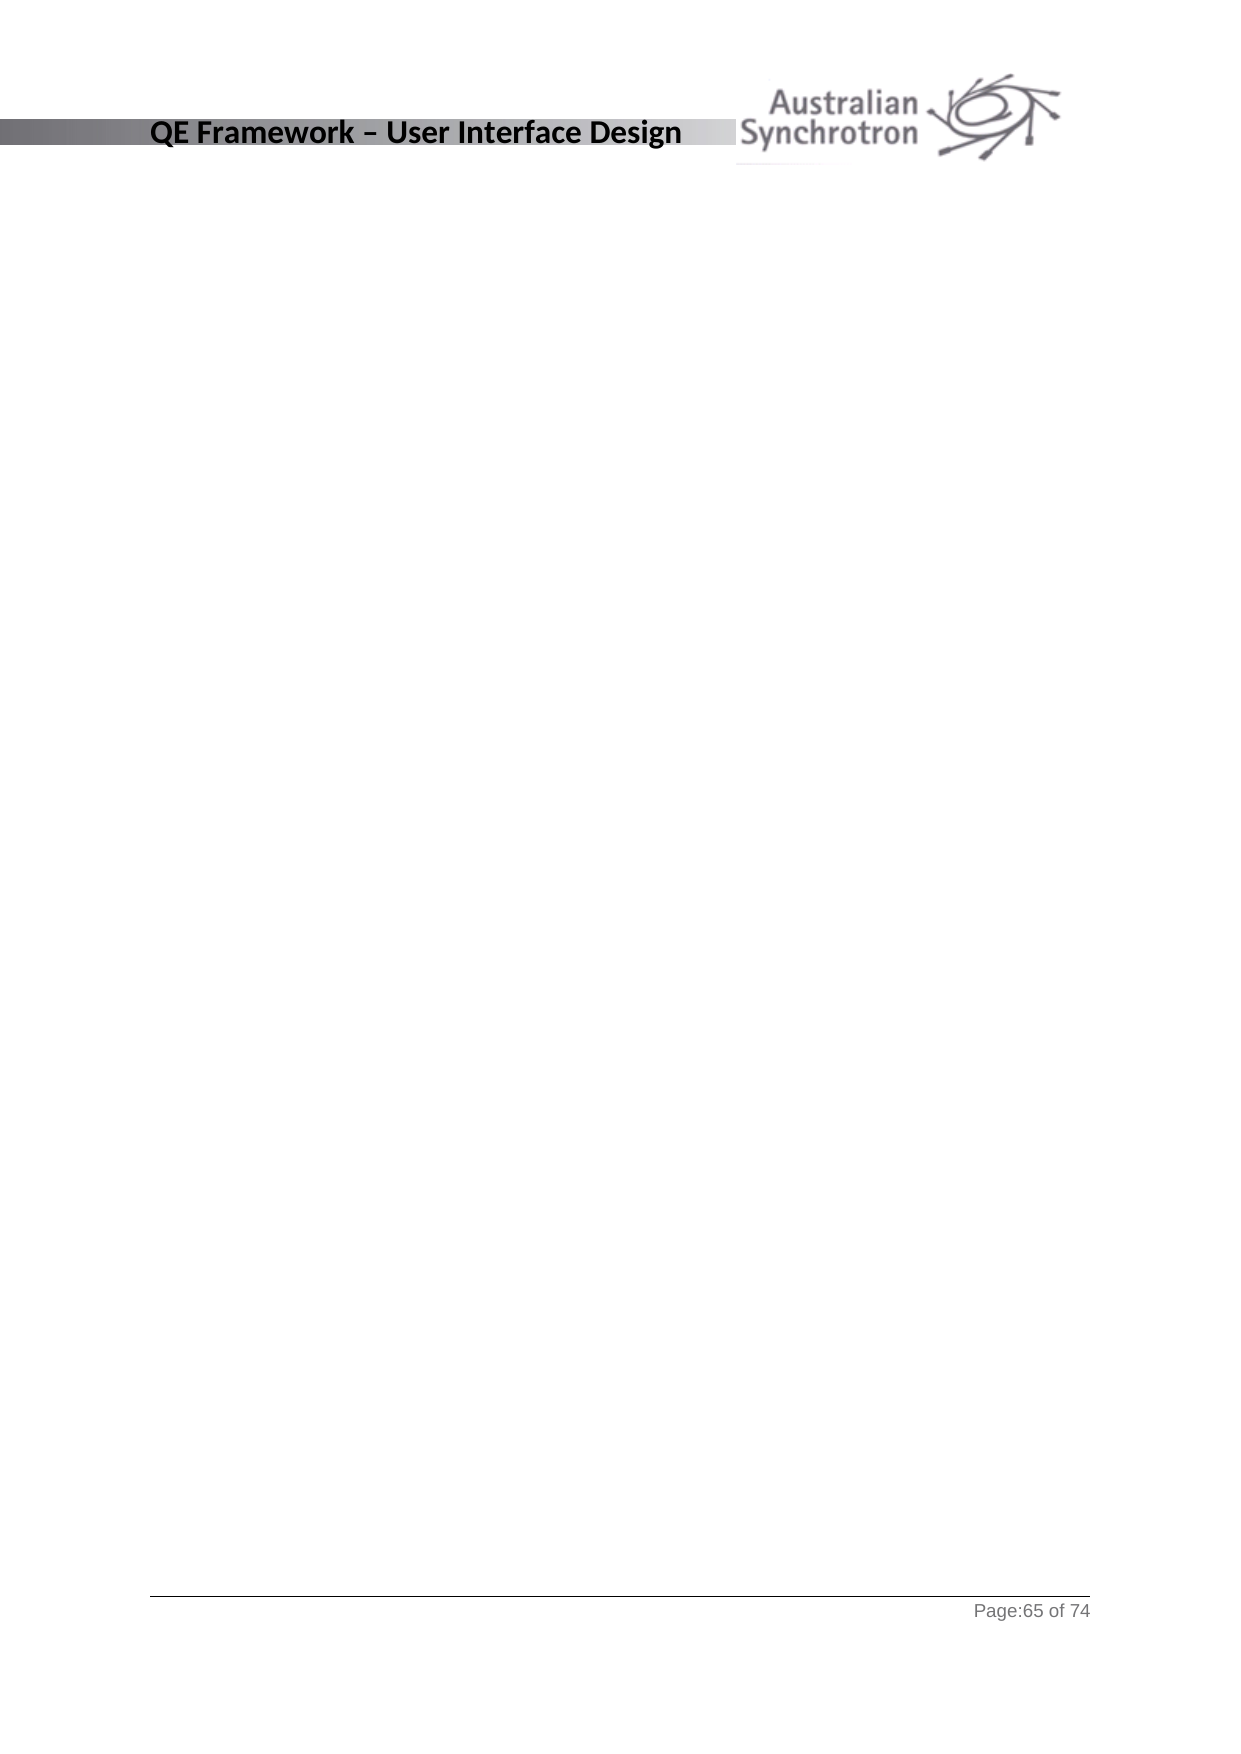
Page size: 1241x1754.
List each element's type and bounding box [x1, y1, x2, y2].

picture [155, 125, 168, 140]
picture [0, 73, 1065, 165]
